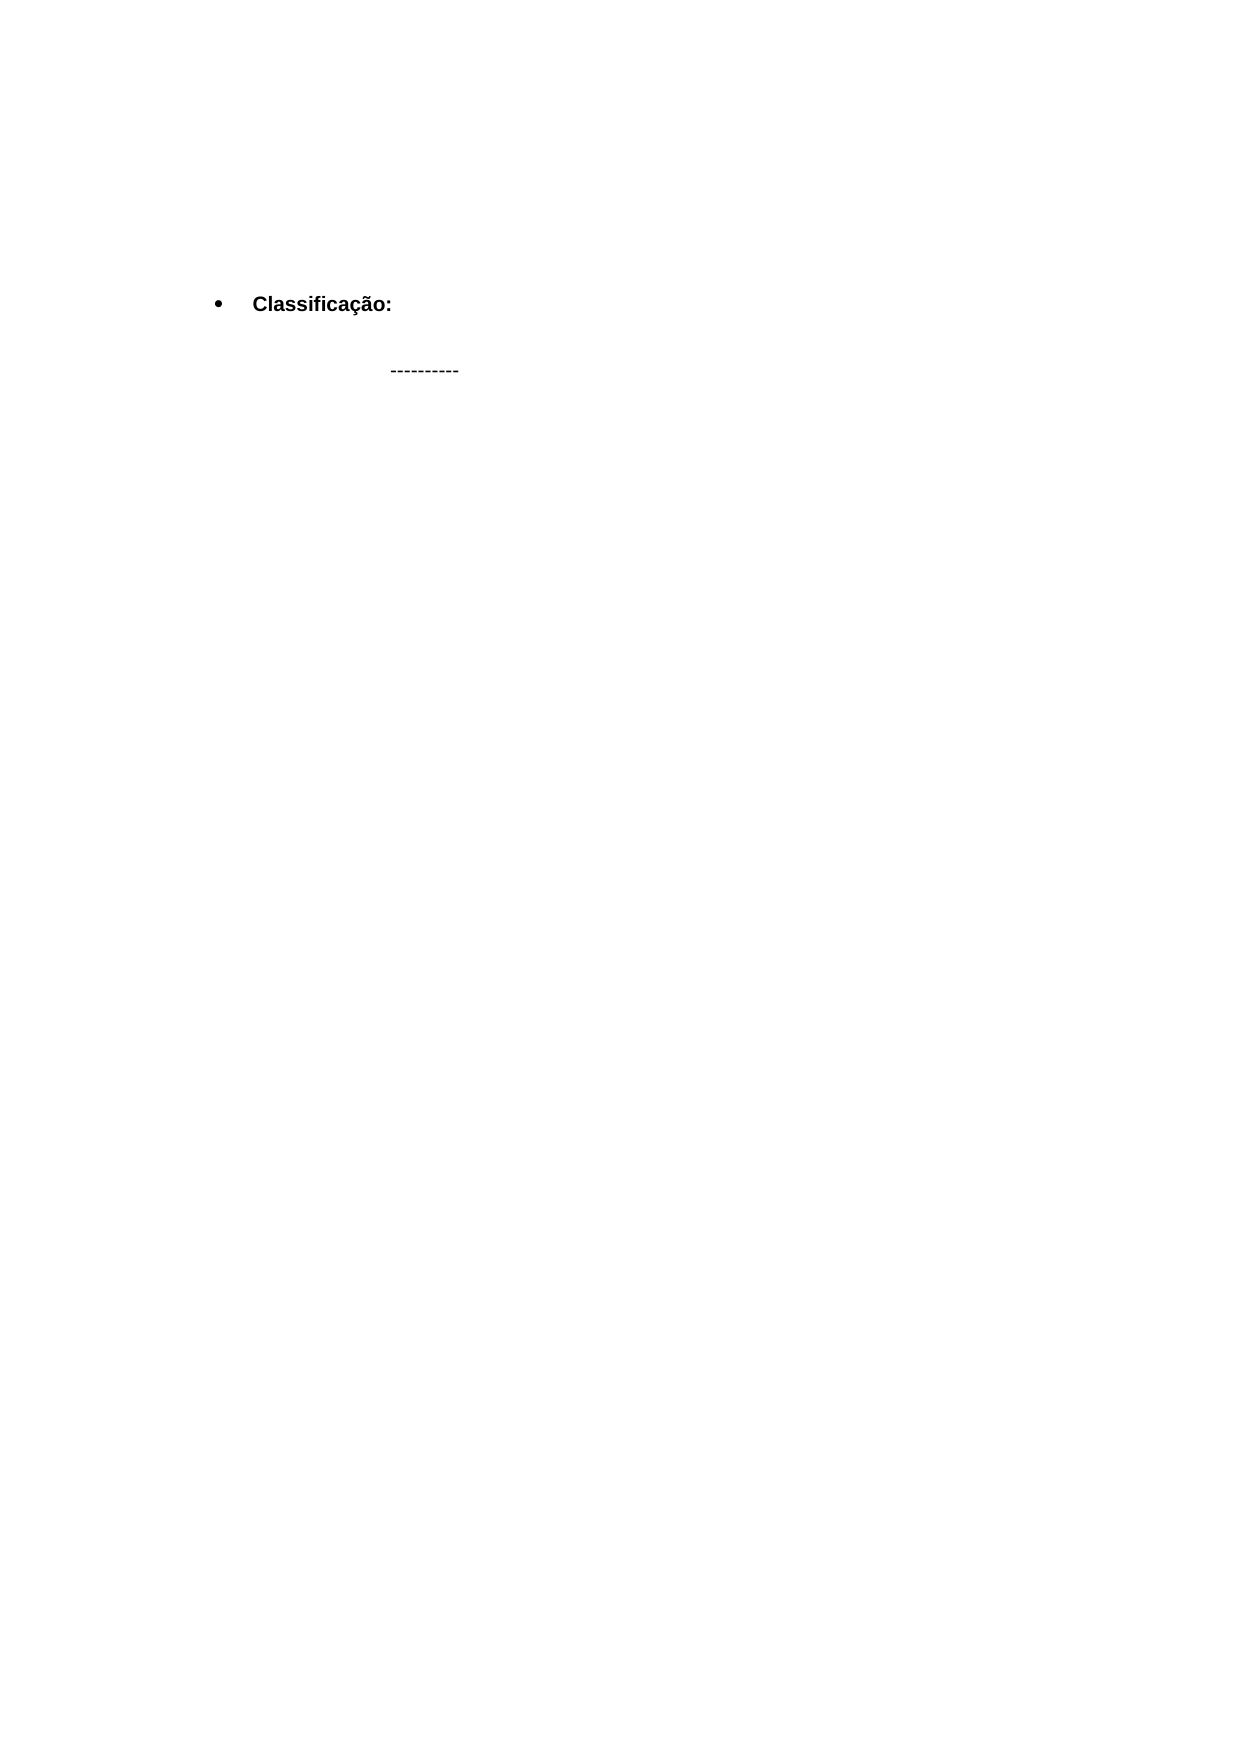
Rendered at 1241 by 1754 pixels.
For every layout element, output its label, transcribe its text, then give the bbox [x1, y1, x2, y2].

text ---------- [390, 357, 1041, 381]
list Classificação: [215, 292, 1041, 316]
